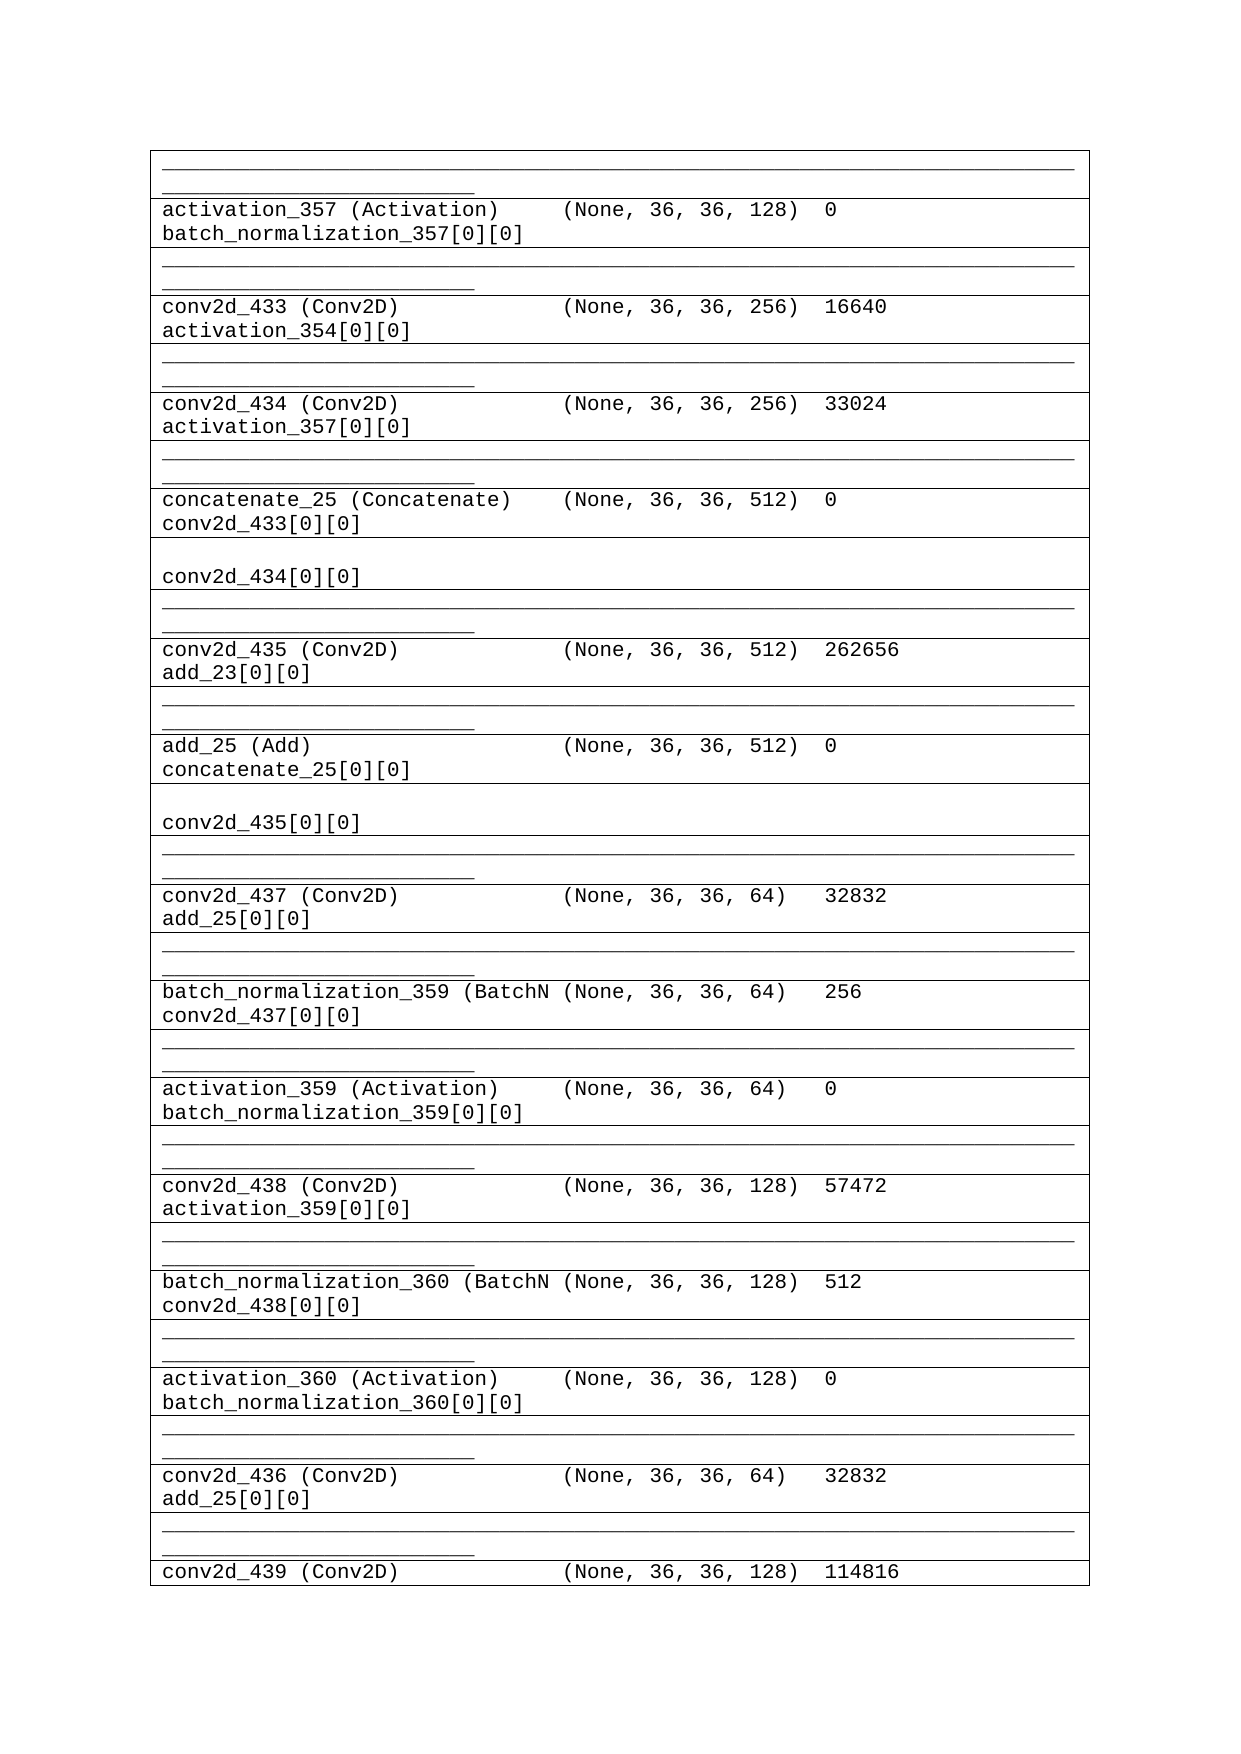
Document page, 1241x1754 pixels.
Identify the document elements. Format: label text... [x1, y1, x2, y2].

table_cell __________________________________________________________________________________________________ [151, 687, 1089, 734]
table_cell batch_normalization_359 (BatchN (None, 36, 36, 64) 256 conv2d_437[0][0] [151, 981, 1089, 1029]
table_cell __________________________________________________________________________________________________ [151, 441, 1089, 488]
table_cell __________________________________________________________________________________________________ [151, 248, 1089, 295]
table_cell conv2d_434 (Conv2D) (None, 36, 36, 256) 33024 activation_357[0][0] [151, 393, 1089, 440]
table_cell conv2d_435[0][0] [151, 784, 1089, 835]
table_cell __________________________________________________________________________________________________ [151, 836, 1089, 884]
table_cell __________________________________________________________________________________________________ [151, 1416, 1089, 1464]
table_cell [151, 1561, 1089, 1585]
table_cell __________________________________________________________________________________________________ [151, 1223, 1089, 1270]
table_cell conv2d_438 (Conv2D) (None, 36, 36, 128) 57472 activation_359[0][0] [151, 1175, 1089, 1222]
table_cell conv2d_437 (Conv2D) (None, 36, 36, 64) 32832 add_25[0][0] [151, 885, 1089, 932]
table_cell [151, 1513, 1089, 1560]
table_cell activation_360 (Activation) (None, 36, 36, 128) 0 batch_normalization_360[0][0] [151, 1368, 1089, 1415]
table_cell activation_357 (Activation) (None, 36, 36, 128) 0 batch_normalization_357[0][0] [151, 199, 1089, 247]
table_cell add_25 (Add) (None, 36, 36, 512) 0 concatenate_25[0][0] [151, 735, 1089, 783]
table_cell conv2d_434[0][0] [151, 538, 1089, 589]
table_cell conv2d_433 (Conv2D) (None, 36, 36, 256) 16640 activation_354[0][0] [151, 296, 1089, 343]
table_cell __________________________________________________________________________________________________ [151, 1320, 1089, 1367]
table_cell __________________________________________________________________________________________________ [151, 1030, 1089, 1077]
table_cell conv2d_435 (Conv2D) (None, 36, 36, 512) 262656 add_23[0][0] [151, 639, 1089, 686]
table_cell concatenate_25 (Concatenate) (None, 36, 36, 512) 0 conv2d_433[0][0] [151, 489, 1089, 537]
table_cell __________________________________________________________________________________________________ [151, 590, 1089, 638]
table_cell __________________________________________________________________________________________________ [151, 1126, 1089, 1174]
table_cell __________________________________________________________________________________________________ [151, 344, 1089, 392]
table_cell __________________________________________________________________________________________________ [151, 933, 1089, 980]
table_cell conv2d_436 (Conv2D) (None, 36, 36, 64) 32832 add_25[0][0] [151, 1465, 1089, 1512]
table_cell activation_359 (Activation) (None, 36, 36, 64) 0 batch_normalization_359[0][0] [151, 1078, 1089, 1125]
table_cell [151, 151, 1089, 198]
table_cell batch_normalization_360 (BatchN (None, 36, 36, 128) 512 conv2d_438[0][0] [151, 1271, 1089, 1319]
